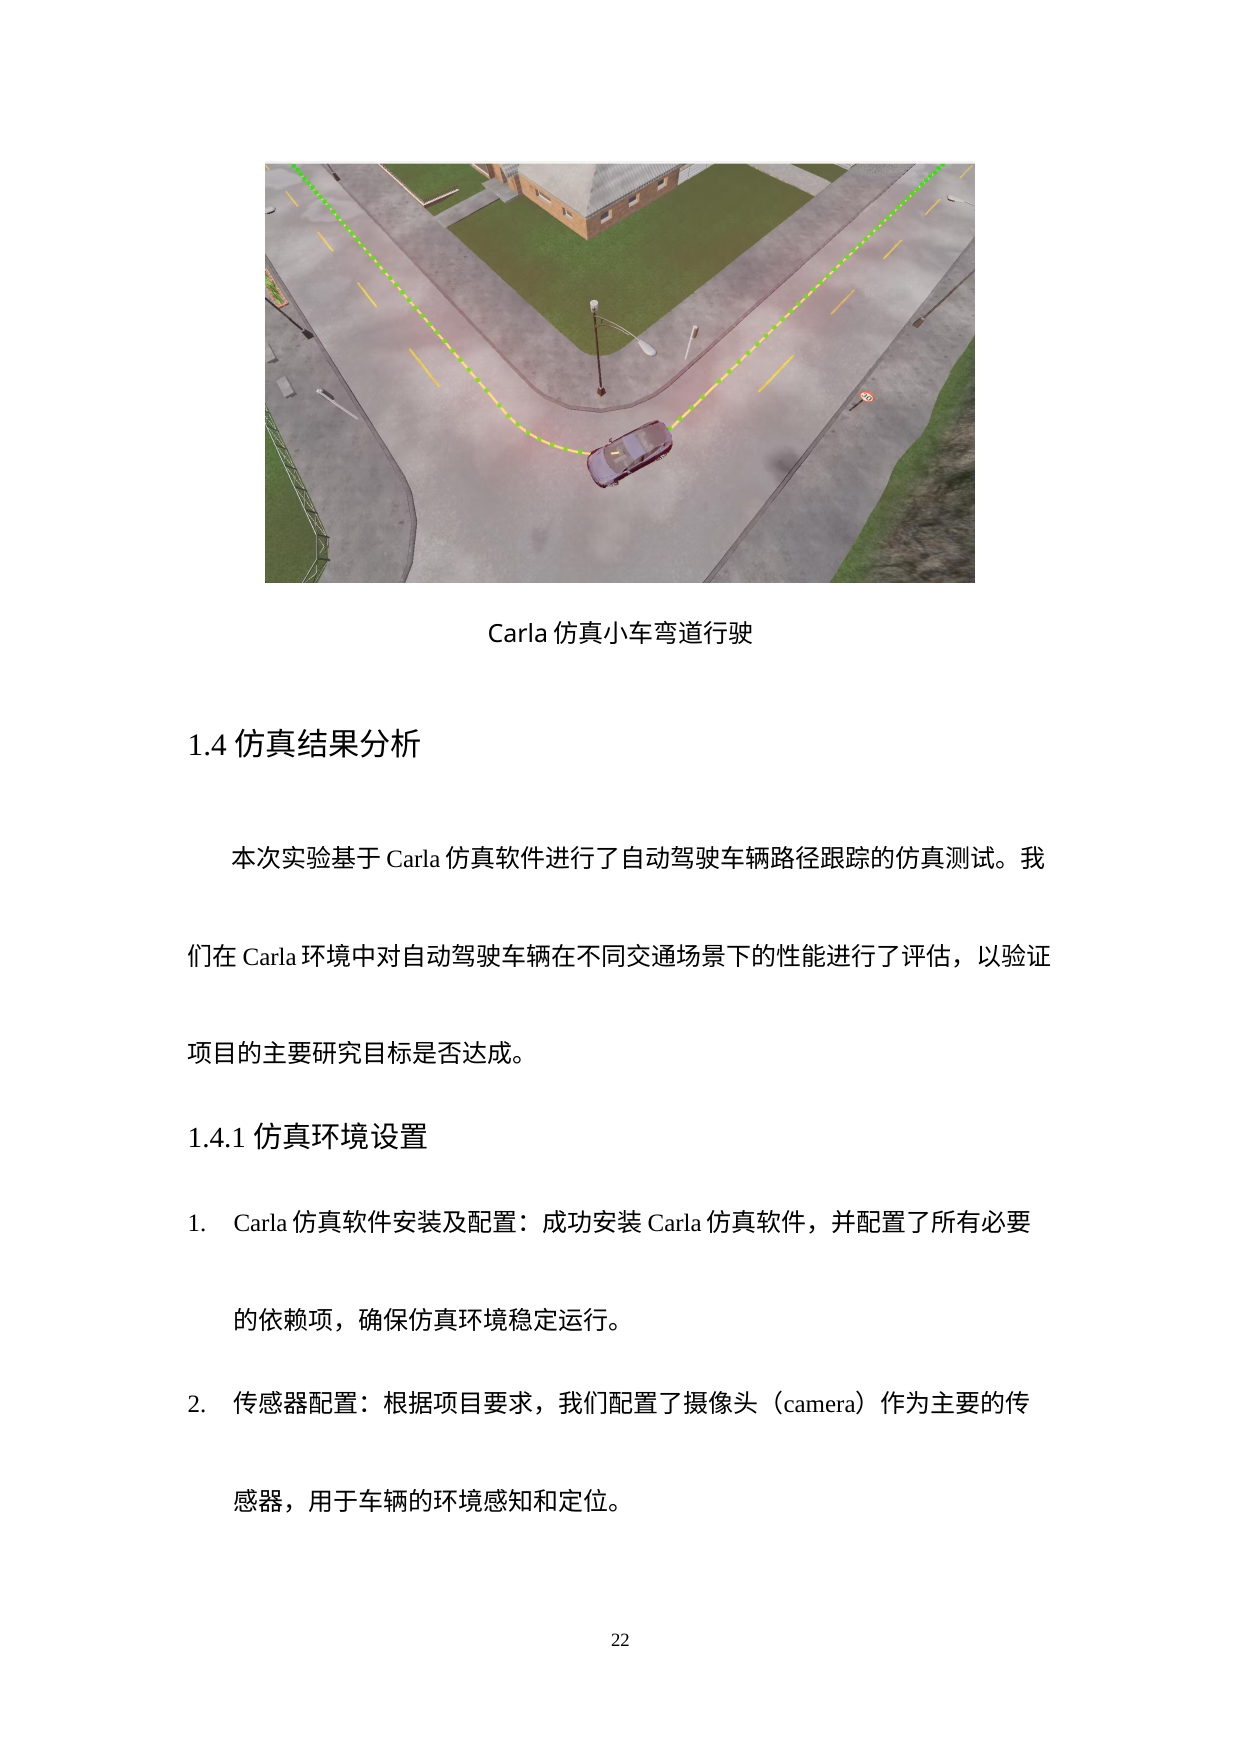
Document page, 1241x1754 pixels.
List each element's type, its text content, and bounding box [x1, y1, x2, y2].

subtitle 仿真结果分析 [187, 709, 1053, 774]
text 本次实验基于Carla仿真软件进行了自动驾驶车辆路径跟踪的仿真测试。我们在Carla环境中对自动驾驶车辆在不同交通场景下的性能进行了评估，以验证项目的主要研究目标是否达成。 [187, 824, 1053, 1084]
picture [265, 161, 975, 583]
list 传感器配置：根据项目要求，我们配置了摄像头（camera）作为主要的传感器，用于车辆的环境感知和定位。 [187, 1369, 1053, 1532]
subtitle 仿真环境设置 [187, 1102, 1053, 1167]
list Carla仿真软件安装及配置：成功安装Carla仿真软件，并配置了所有必要的依赖项，确保仿真环境稳定运行。 [187, 1188, 1053, 1351]
text Carla仿真小车弯道行驶 [187, 599, 1053, 664]
